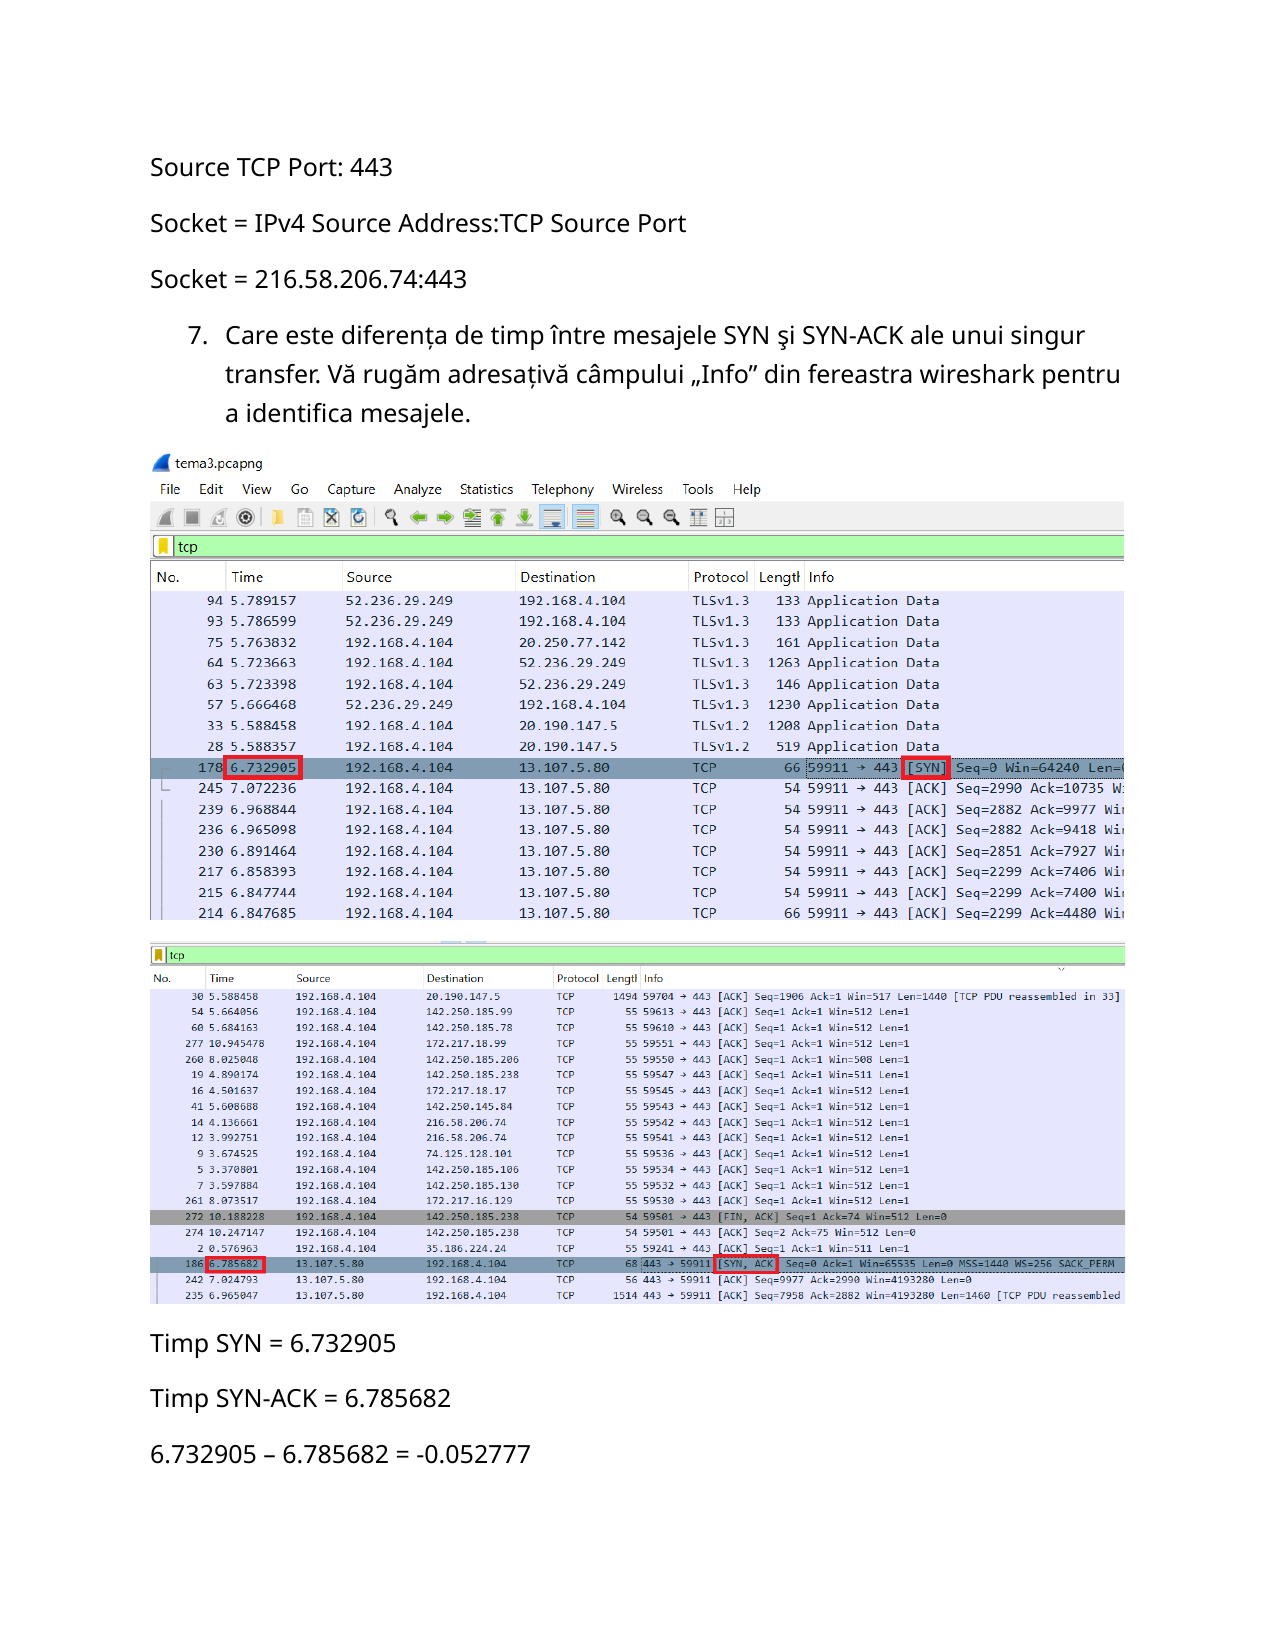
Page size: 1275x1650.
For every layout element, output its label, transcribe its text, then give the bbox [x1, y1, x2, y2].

text Socket = 216.58.206.74:443 [150, 262, 1125, 296]
text 6.732905 – 6.785682 = -0.052777 [150, 1437, 1125, 1471]
picture [150, 451, 1124, 920]
text Socket = IPv4 Source Address:TCP Source Port [150, 206, 1125, 240]
list Care este diferența de timp între mesajele SYN şi SYN-ACK ale unui singur transfer. Vă rugăm adresațivă câmpului „Info” din fereastra wireshark pentru a identifica mesajele. [187, 317, 1125, 430]
text Source TCP Port: 443 [150, 150, 1125, 184]
picture [150, 941, 1125, 1304]
text Timp SYN = 6.732905 [150, 1325, 1125, 1359]
text Timp SYN-ACK = 6.785682 [150, 1381, 1125, 1415]
